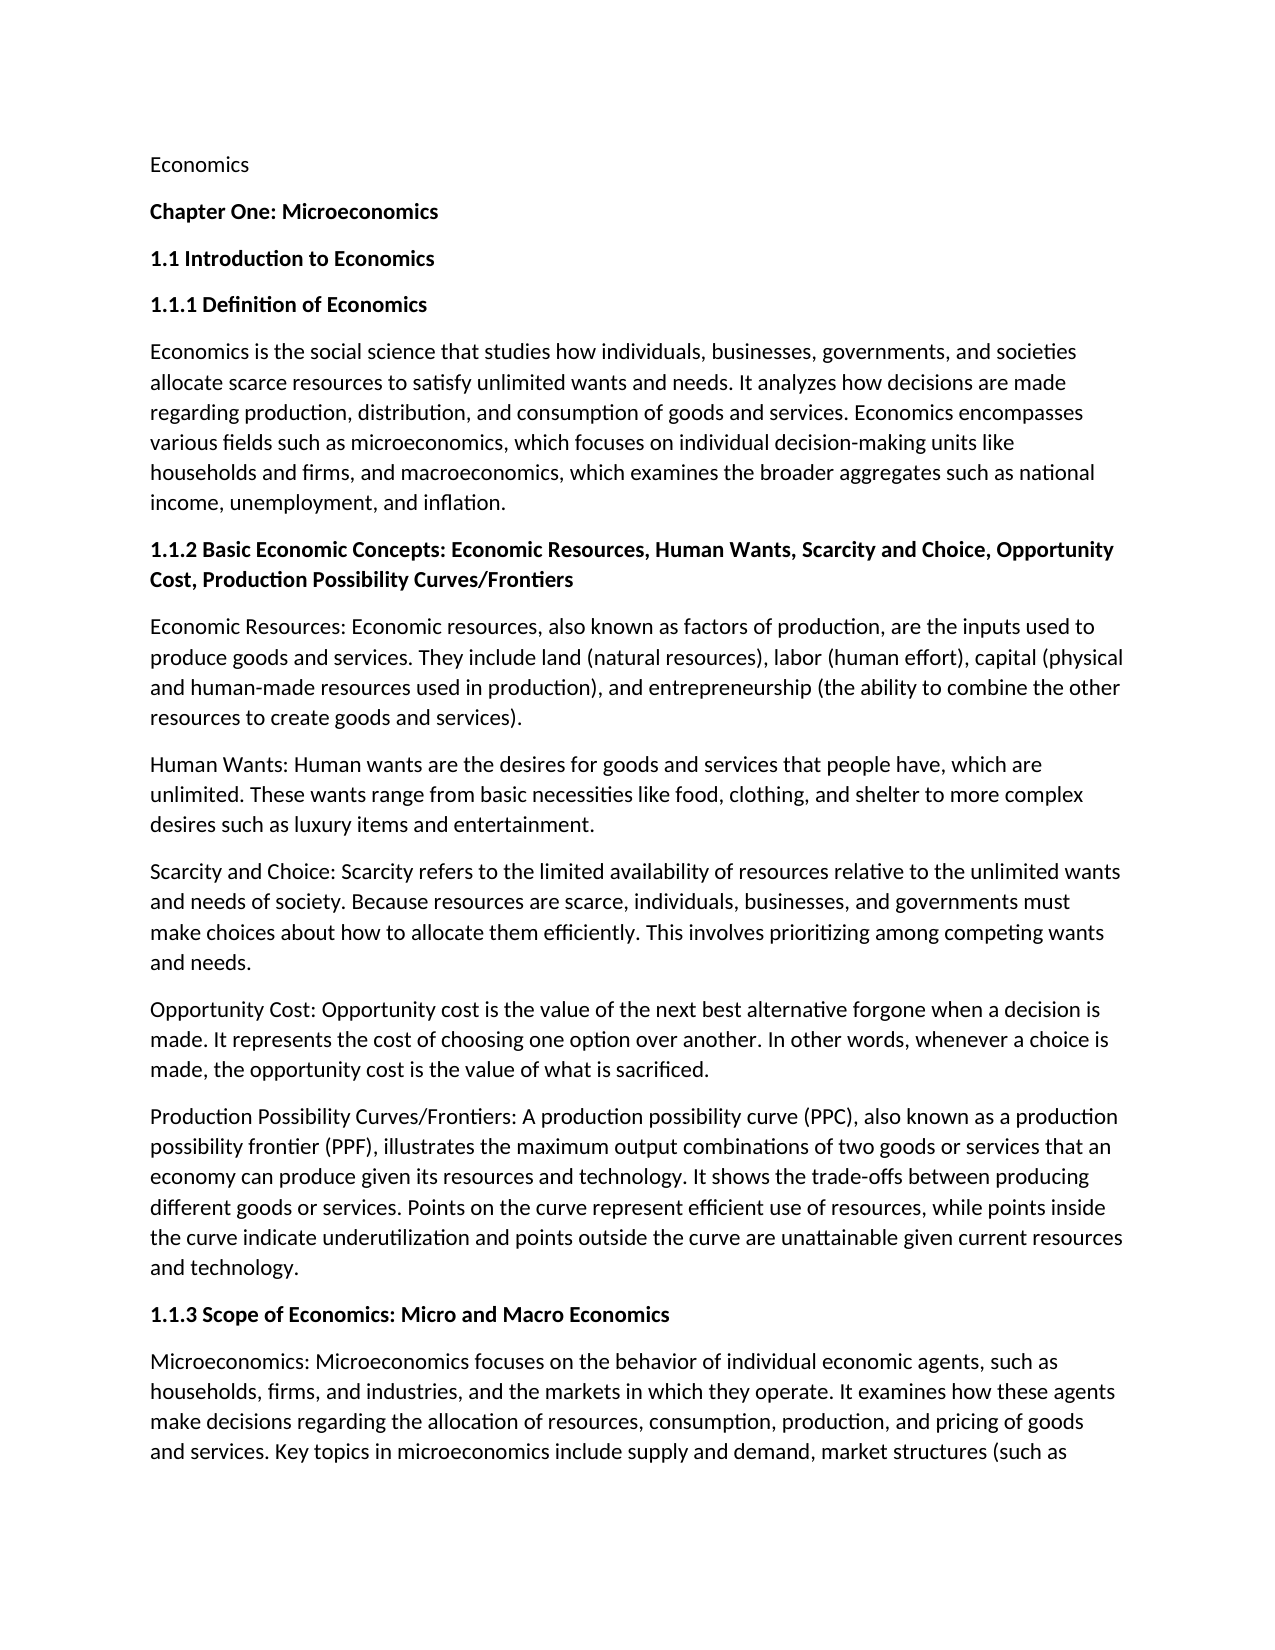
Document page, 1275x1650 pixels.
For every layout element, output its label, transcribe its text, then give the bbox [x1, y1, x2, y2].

text Economics is the social science that studies how individuals, businesses, governments, and societies allocate scarce resources to satisfy unlimited wants and needs. It analyzes how decisions are made regarding production, distribution, and consumption of goods and services. Economics encompasses various fields such as microeconomics, which focuses on individual decision-making units like households and firms, and macroeconomics, which examines the broader aggregates such as national income, unemployment, and inflation. [150, 337, 1125, 517]
text Economics [150, 150, 1125, 178]
text Chapter One: Microeconomics [150, 197, 1125, 225]
text 1.1 Introduction to Economics [150, 244, 1125, 272]
text 1.1.2 Basic Economic Concepts: Economic Resources, Human Wants, Scarcity and Choice, Opportunity Cost, Production Possibility Curves/Frontiers [150, 535, 1125, 594]
text Opportunity Cost: Opportunity cost is the value of the next best alternative forgone when a decision is made. It represents the cost of choosing one option over another. In other words, whenever a choice is made, the opportunity cost is the value of what is sacrificed. [150, 995, 1125, 1083]
text 1.1.1 Definition of Economics [150, 291, 1125, 319]
text Scarcity and Choice: Scarcity refers to the limited availability of resources relative to the unlimited wants and needs of society. Because resources are scarce, individuals, businesses, and governments must make choices about how to allocate them efficiently. This involves prioritizing among competing wants and needs. [150, 857, 1125, 976]
text 1.1.3 Scope of Economics: Micro and Macro Economics [150, 1300, 1125, 1328]
text Human Wants: Human wants are the desires for goods and services that people have, which are unlimited. These wants range from basic necessities like food, clothing, and shelter to more complex desires such as luxury items and entertainment. [150, 750, 1125, 838]
text Production Possibility Curves/Frontiers: A production possibility curve (PPC), also known as a production possibility frontier (PPF), illustrates the maximum output combinations of two goods or services that an economy can produce given its resources and technology. It shows the trade-offs between producing different goods or services. Points on the curve represent efficient use of resources, while points inside the curve indicate underutilization and points outside the curve are unattainable given current resources and technology. [150, 1102, 1125, 1281]
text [150, 1347, 1125, 1466]
text Economic Resources: Economic resources, also known as factors of production, are the inputs used to produce goods and services. They include land (natural resources), labor (human effort), capital (physical and human-made resources used in production), and entrepreneurship (the ability to combine the other resources to create goods and services). [150, 612, 1125, 731]
